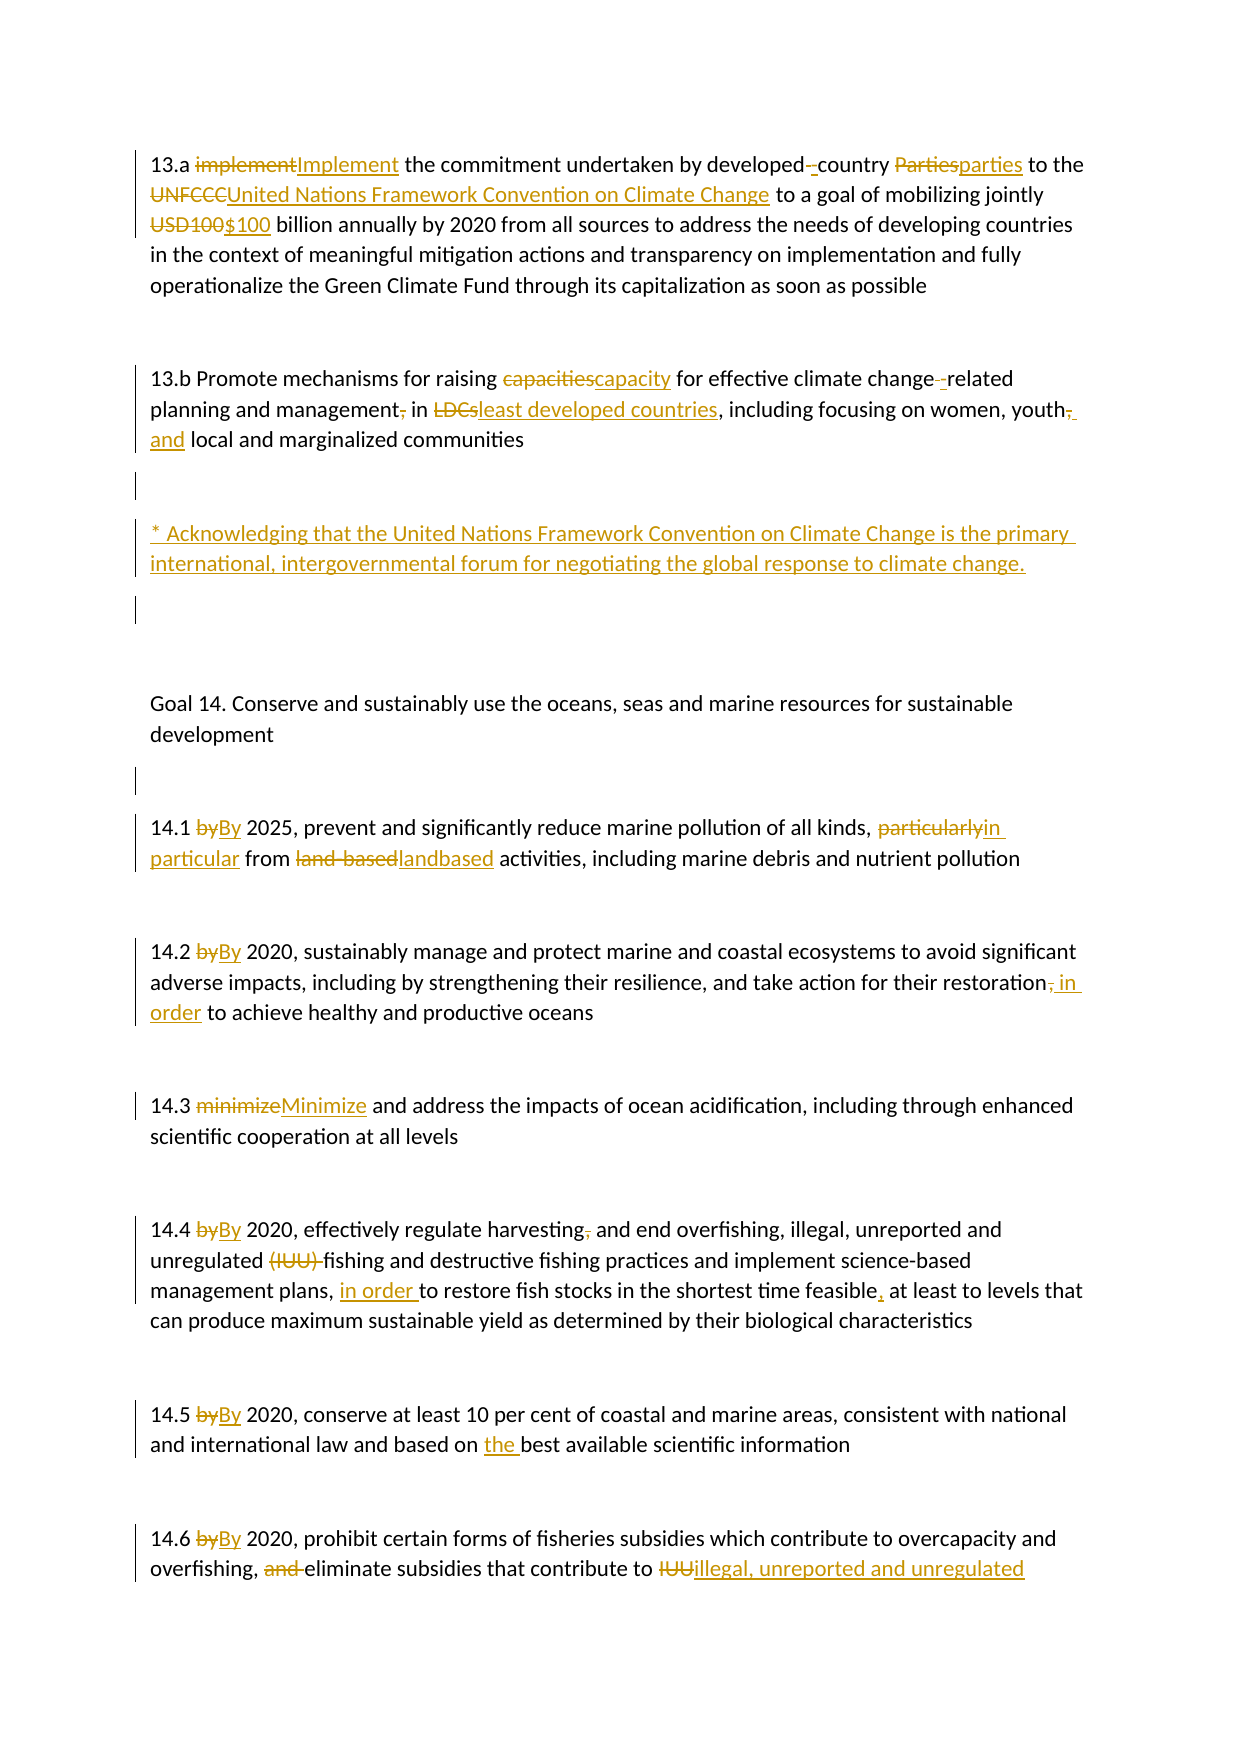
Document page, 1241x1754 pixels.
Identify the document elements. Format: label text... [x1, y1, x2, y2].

text 14.4 2020, effectively regulate harvesting and end overfishing, illegal, unreported and unregulated fishing and destructive fishing practices and implement science-based management plans, to restore fish stocks in the shortest time feasible at least to levels that can produce maximum sustainable yield as determined by their biological characteristics [150, 1216, 1090, 1334]
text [150, 1524, 1090, 1582]
text 14.2 2020, sustainably manage and protect marine and coastal ecosystems to avoid significant adverse impacts, including by strengthening their resilience, and take action for their restoration to achieve healthy and productive oceans [150, 937, 1090, 1026]
text Goal 14. Conserve and sustainably use the oceans, seas and marine resources for sustainable development [150, 689, 1090, 748]
text 14.3 and address the impacts of ocean acidification, including through enhanced scientific cooperation at all levels [150, 1092, 1090, 1150]
text 13.a the commitment undertaken by developedcountry to the to a goal of mobilizing jointly billion annually by 2020 from all sources to address the needs of developing countries in the context of meaningful mitigation actions and transparency on implementation and fully operationalize the Green Climate Fund through its capitalization as soon as possible [150, 150, 1090, 299]
text 14.5 2020, conserve at least 10 per cent of coastal and marine areas, consistent with national and international law and based on best available scientific information [150, 1400, 1090, 1458]
text 14.1 2025, prevent and significantly reduce marine pollution of all kinds, from activities, including marine debris and nutrient pollution [150, 813, 1090, 872]
text 13.b Promote mechanisms for raising for effective climate changerelated planning and management in , including focusing on women, youth local and marginalized communities [150, 364, 1090, 453]
